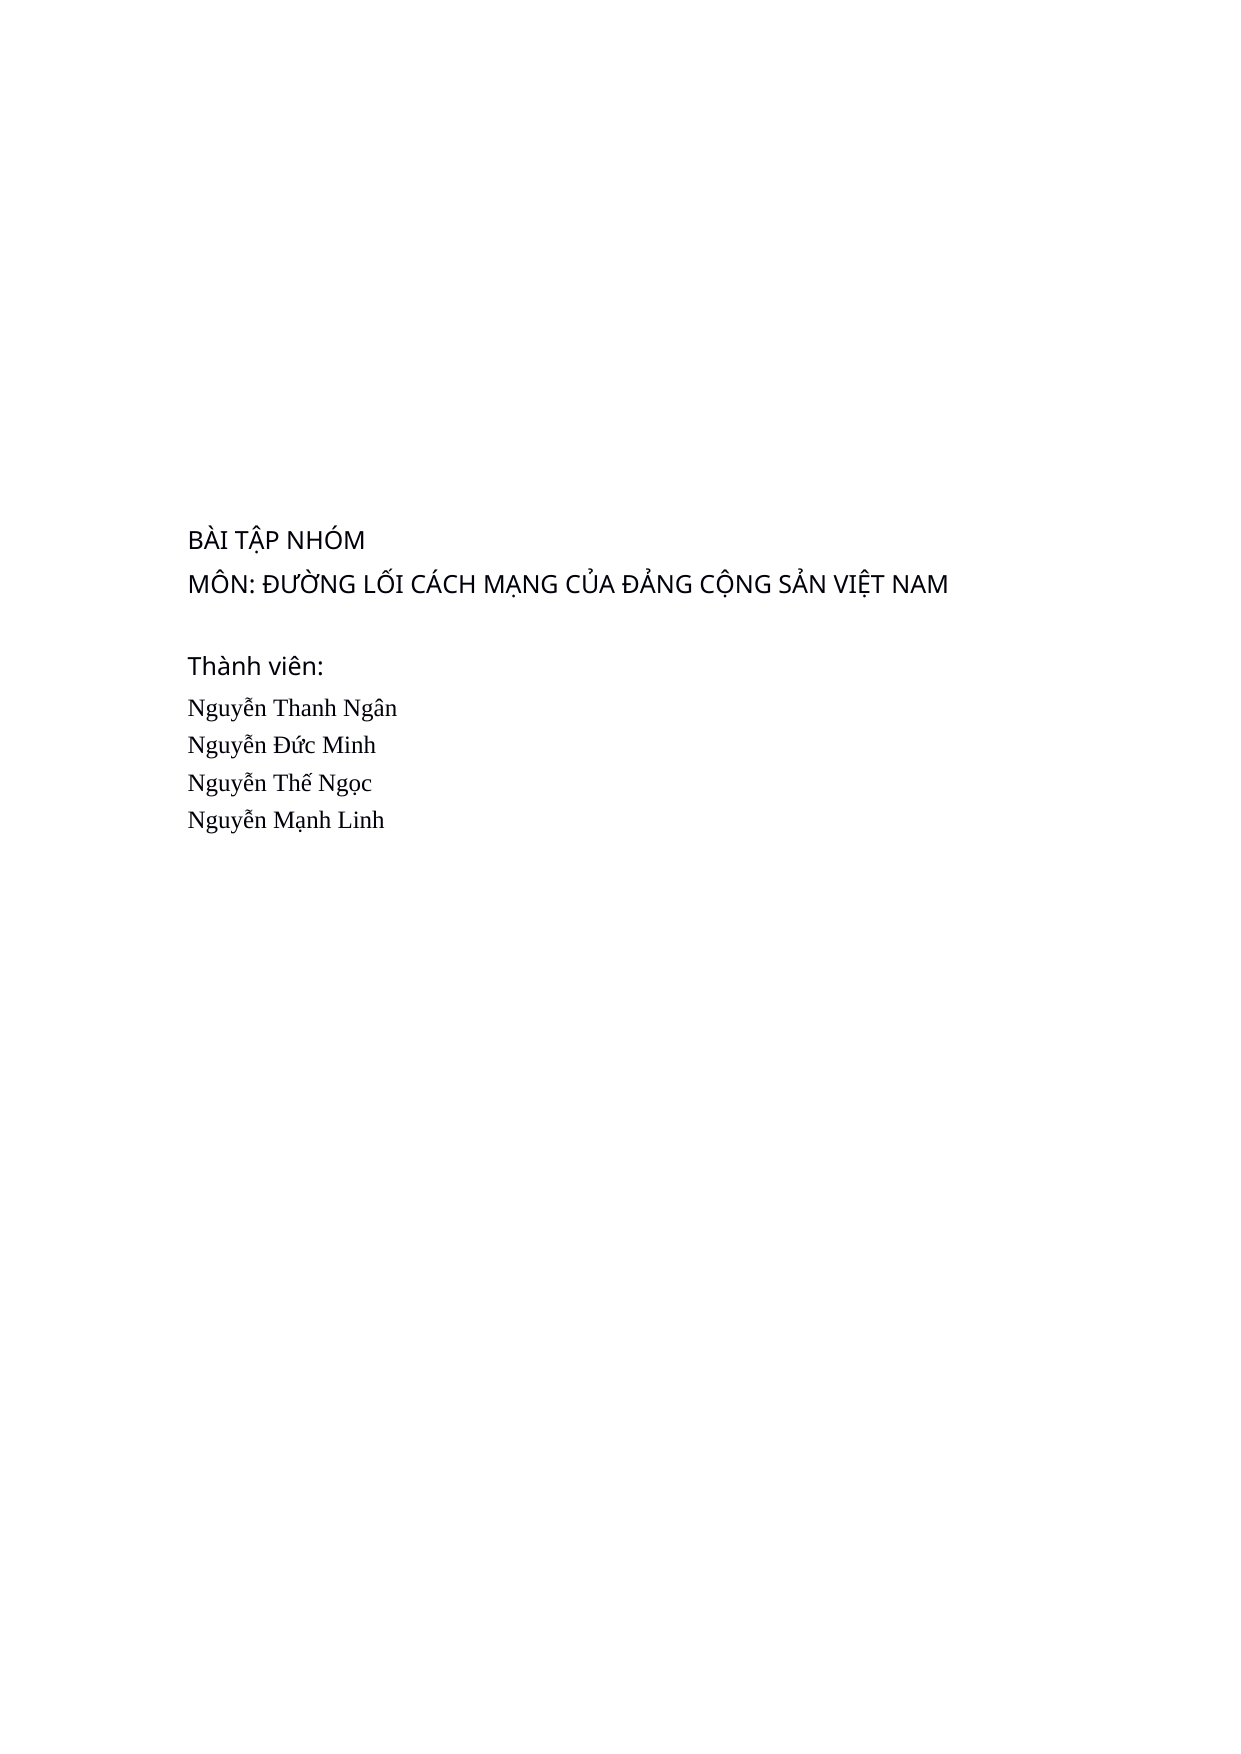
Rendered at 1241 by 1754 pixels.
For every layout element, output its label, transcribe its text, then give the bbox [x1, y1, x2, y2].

list BÀI TẬP NHÓM [187, 523, 1053, 557]
list Thành viên: [187, 649, 1053, 683]
list MÔN: ĐƯỜNG LỐI CÁCH MẠNG CỦA ĐẢNG CỘNG SẢN VIỆT NAM [187, 567, 1053, 601]
list Nguyễn Thanh Ngân [187, 693, 1053, 722]
list Nguyễn Đức Minh [187, 730, 1053, 759]
list Nguyễn Mạnh Linh [187, 805, 1053, 834]
list Nguyễn Thế Ngọc [187, 768, 1053, 796]
